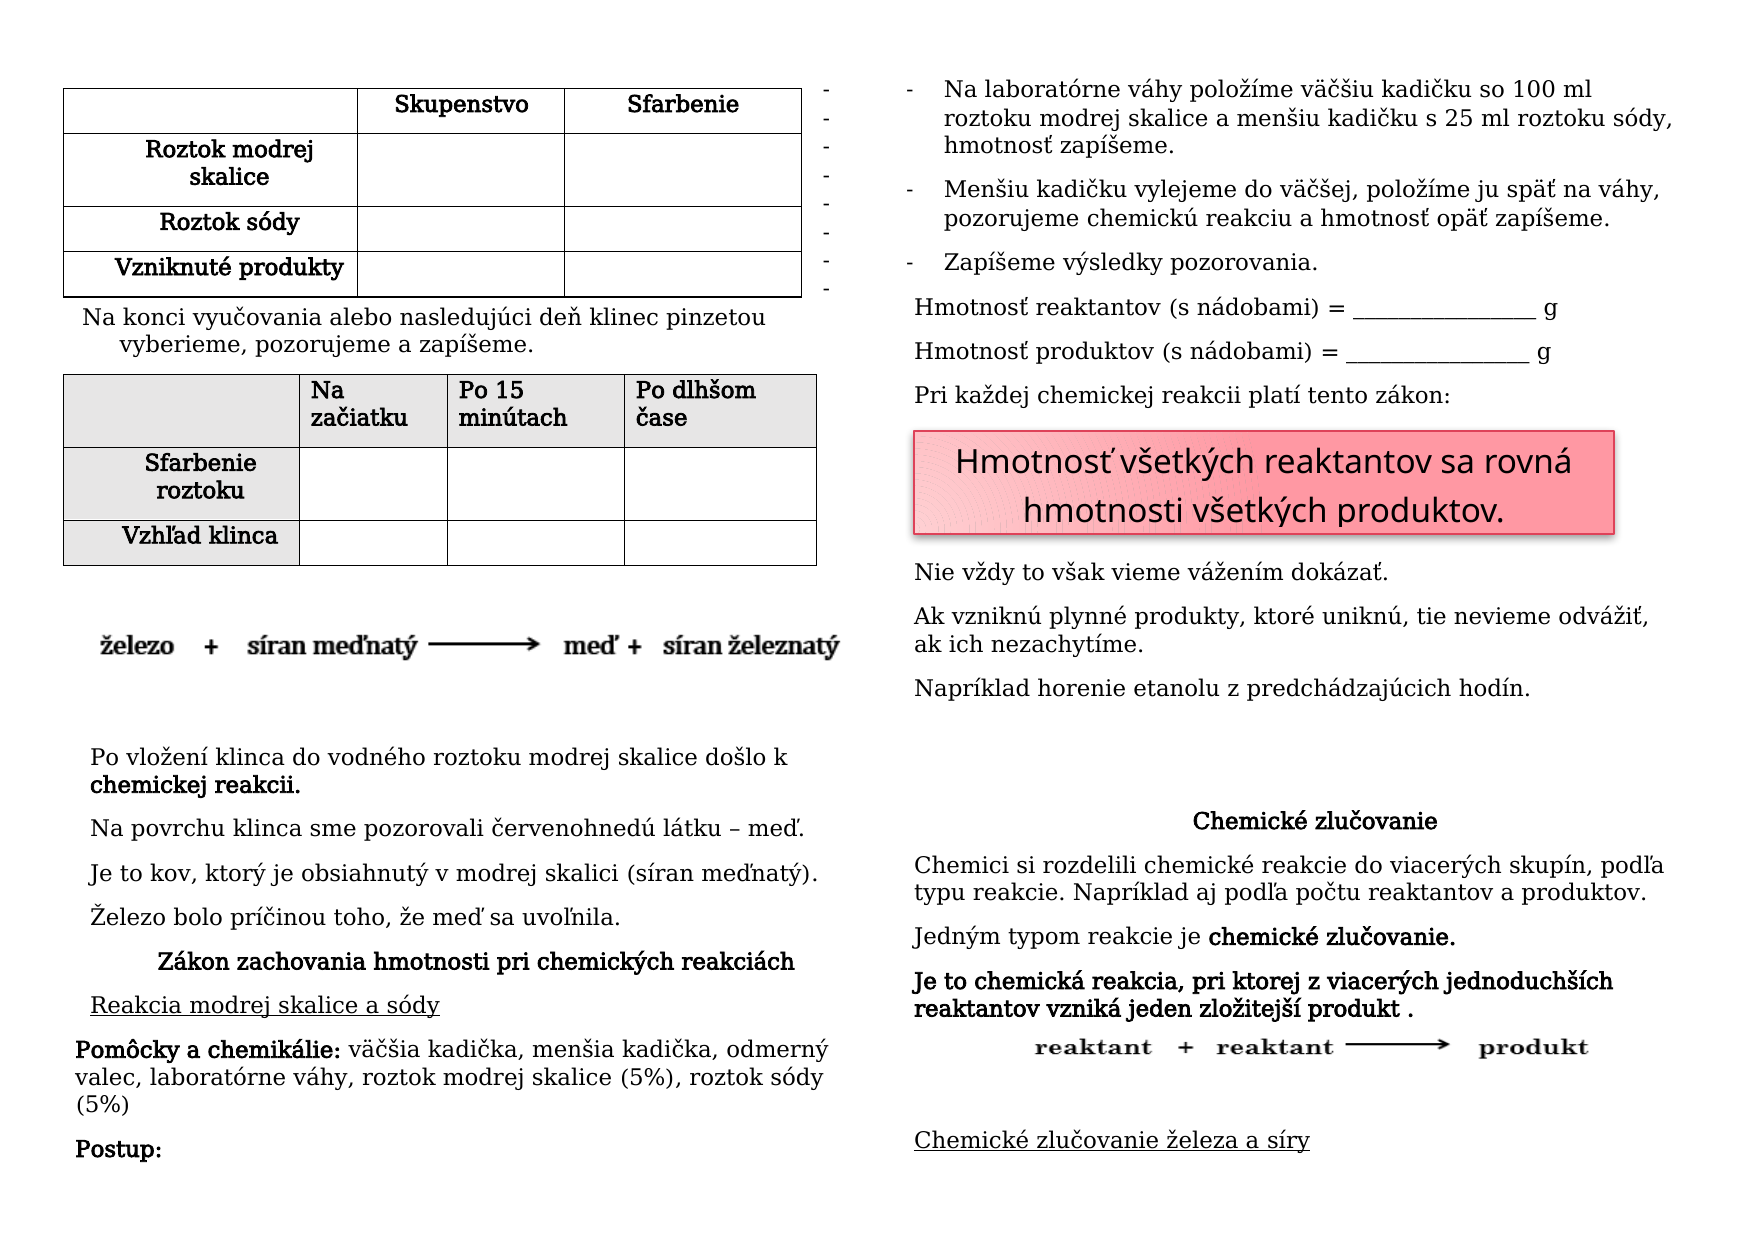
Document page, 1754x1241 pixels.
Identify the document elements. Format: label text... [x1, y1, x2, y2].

table_cell [565, 134, 801, 206]
table_header Skupenstvo [358, 89, 564, 133]
table_cell [358, 134, 564, 206]
list Zapíšeme výsledky pozorovania. [906, 248, 1679, 276]
text Napríklad horenie etanolu z predchádzajúcich hodín. [914, 674, 1679, 701]
table_cell [358, 252, 564, 296]
text Železo bolo príčinou toho, že meď sa uvoľnila. [90, 902, 840, 930]
text Je to chemická reakcia, pri ktorej z viacerých jednoduchších reaktantov vzniká jeden zložitejší produkt . [914, 966, 1679, 1021]
list Na laboratórne váhy položíme väčšiu kadičku so 100 ml roztoku modrej skalice a menšiu kadičku s 25 ml roztoku sódy, hmotnosť zapíšeme. [906, 75, 1679, 158]
text Chemici si rozdelili chemické reakcie do viacerých skupín, podľa typu reakcie. Napríklad aj podľa počtu reaktantov a produktov. [914, 850, 1679, 905]
list Menšiu kadičku vylejeme do väčšej, položíme ju späť na váhy, pozorujeme chemickú reakciu a hmotnosť opäť zapíšeme. [906, 175, 1679, 231]
table_cell Sfarbenie roztoku [64, 448, 299, 519]
table_cell Roztok sódy [64, 207, 357, 251]
table_header Po 15 minútach [448, 375, 624, 447]
picture [1018, 1022, 1612, 1070]
table_cell Vzniknuté produkty [64, 252, 357, 296]
table_cell [565, 252, 801, 296]
table_cell [448, 521, 624, 565]
table_cell [565, 207, 801, 251]
table_header Sfarbenie [565, 89, 801, 133]
table_cell [300, 521, 447, 565]
table_header [64, 375, 299, 447]
text Jedným typom reakcie je chemické zlučovanie. [914, 922, 1679, 949]
list Na konci vyučovania alebo nasledujúci deň klinec pinzetou vyberieme, pozorujeme a zapíšeme. [82, 75, 840, 357]
table_cell Vzhľad klinca [64, 521, 299, 565]
text Po vložení klinca do vodného roztoku modrej skalice došlo k chemickej reakcii. [90, 692, 840, 797]
text Na povrchu klinca sme pozorovali červenohnedú látku – meď. [90, 814, 840, 842]
table_cell [448, 448, 624, 519]
text Je to kov, ktorý je obsiahnutý v modrej skalici (síran meďnatý). [90, 858, 840, 886]
text Postup: [75, 1134, 840, 1162]
text Hmotnosť reaktantov (s nádobami) = ________________ g [914, 293, 1679, 320]
text Chemické zlučovanie železa a síry [914, 1038, 1679, 1154]
picture [86, 607, 849, 692]
table_cell [300, 448, 447, 519]
table_cell [625, 448, 816, 519]
table_cell [625, 521, 816, 565]
table_header [64, 89, 357, 133]
text Pri každej chemickej reakcii platí tento zákon: [914, 381, 1679, 409]
text Reakcia modrej skalice a sódy [90, 991, 840, 1018]
text Pomôcky a chemikálie: väčšia kadička, menšia kadička, odmerný valec, laboratórne váhy, roztok modrej skalice (5%), roztok sódy (5%) [75, 1035, 840, 1117]
table_cell Roztok modrej skalice [64, 134, 357, 206]
table_cell [358, 207, 564, 251]
text Chemické zlučovanie [951, 806, 1679, 834]
text Zákon zachovania hmotnosti pri chemických reakciách [112, 947, 840, 974]
table_header Po dlhšom čase [625, 375, 816, 447]
text Hmotnosť produktov (s nádobami) = ________________ g [914, 337, 1679, 364]
table_header Na začiatku [300, 375, 447, 447]
text Nie vždy to však vieme vážením dokázať. [914, 558, 1679, 585]
text Ak vzniknú plynné produkty, ktoré uniknú, tie nevieme odvážiť, ak ich nezachytíme. [914, 602, 1679, 657]
